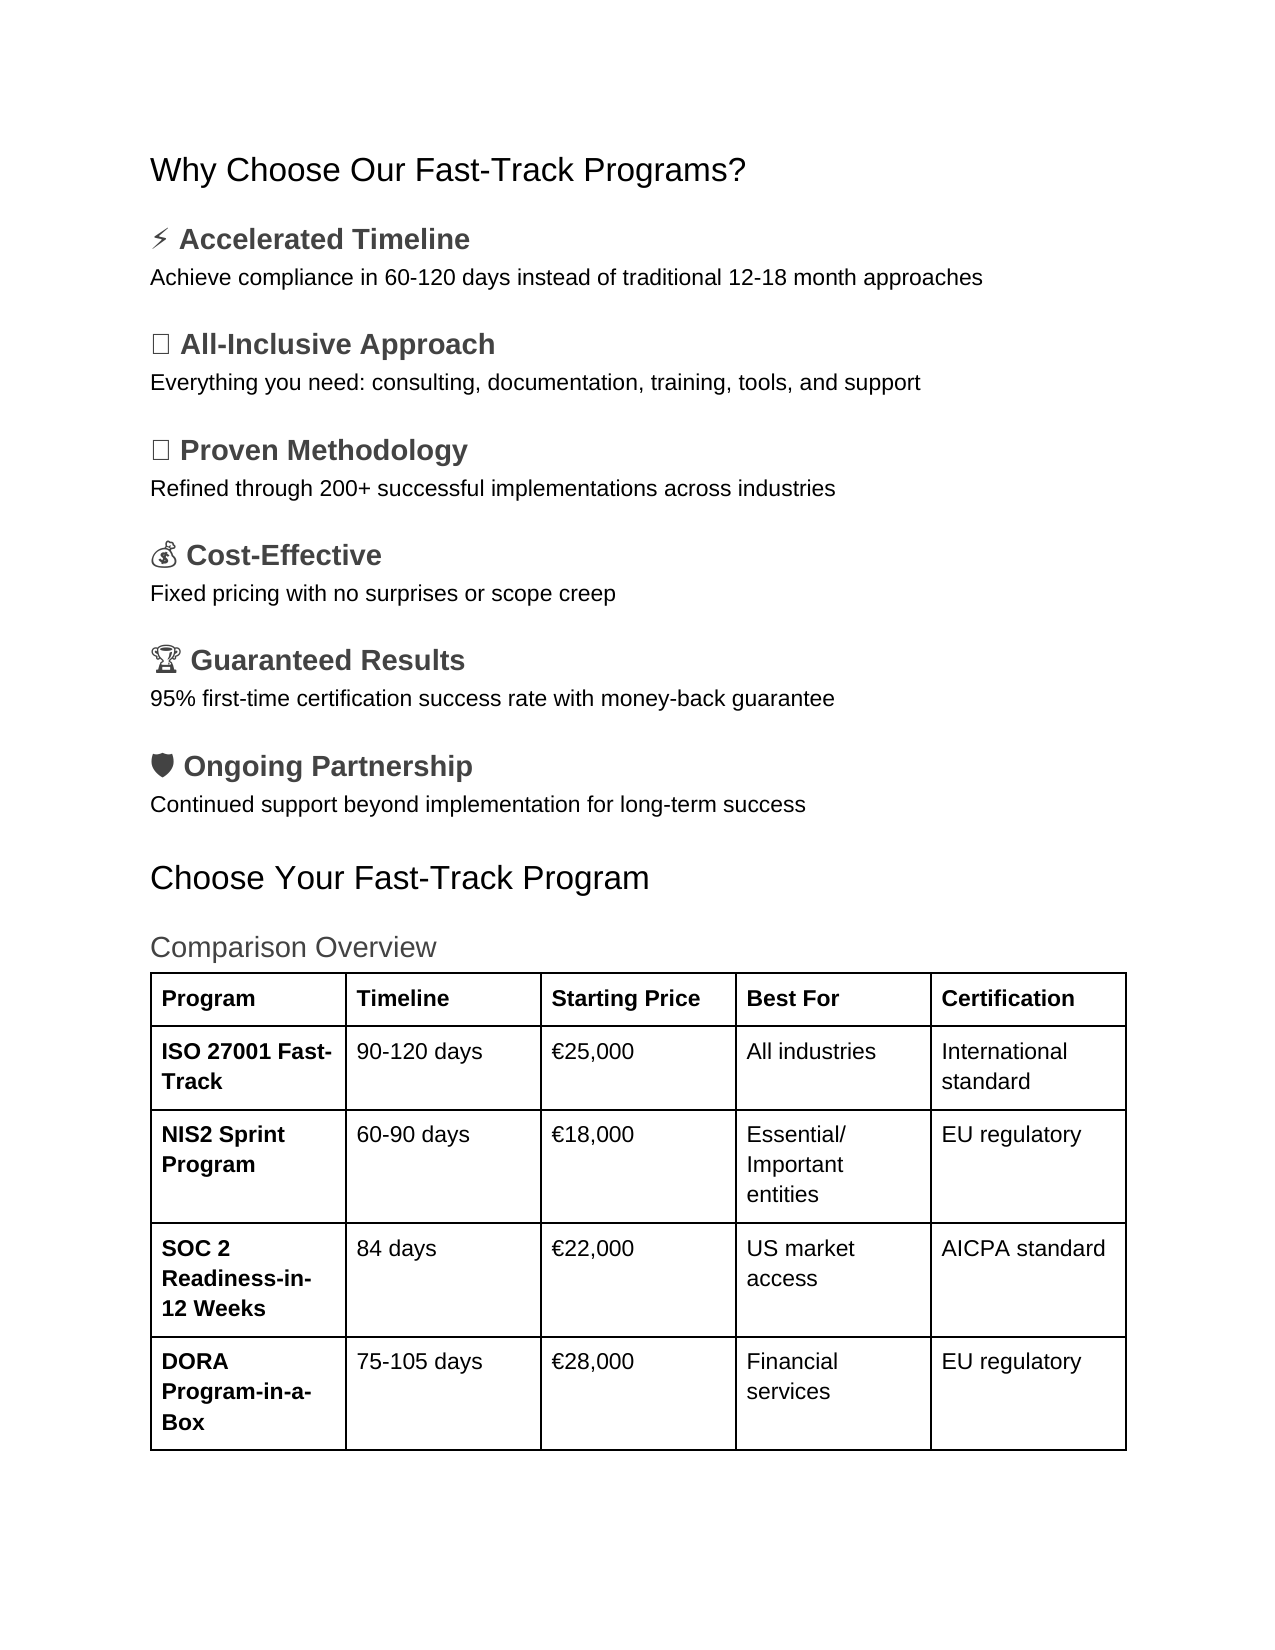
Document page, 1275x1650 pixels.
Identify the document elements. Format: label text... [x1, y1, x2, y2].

table_cell Financial services [737, 1338, 930, 1449]
table_cell EU regulatory [932, 1111, 1125, 1222]
text 95% first-time certification success rate with money-back guarantee [150, 685, 1125, 712]
subtitle 💼 All-Inclusive Approach [150, 327, 1125, 361]
table_cell DORA Program-in-a-Box [152, 1338, 345, 1449]
text Refined through 200+ successful implementations across industries [150, 474, 1125, 501]
table_cell US market access [737, 1224, 930, 1336]
table_header Certification [932, 974, 1125, 1025]
table_cell €22,000 [542, 1224, 735, 1336]
subtitle ⚡ Accelerated Timeline [150, 222, 1125, 255]
table_cell SOC 2 Readiness-in-12 Weeks [152, 1224, 345, 1336]
subtitle 💰 Cost-Effective [150, 538, 1125, 572]
text Achieve compliance in 60-120 days instead of traditional 12-18 month approaches [150, 264, 1125, 290]
table_cell AICPA standard [932, 1224, 1125, 1336]
subtitle 🎯 Proven Methodology [150, 433, 1125, 466]
subtitle 🛡️ Ongoing Partnership [150, 749, 1125, 782]
table_cell €28,000 [542, 1338, 735, 1449]
text Fixed pricing with no surprises or scope creep [150, 580, 1125, 606]
table_cell 84 days [347, 1224, 540, 1336]
subtitle Why Choose Our Fast-Track Programs? [150, 150, 1125, 188]
table_header Best For [737, 974, 930, 1025]
subtitle Comparison Overview [150, 930, 1125, 964]
table_header Timeline [347, 974, 540, 1025]
table_cell €18,000 [542, 1111, 735, 1222]
table_cell 75-105 days [347, 1338, 540, 1449]
subtitle 🏆 Guaranteed Results [150, 643, 1125, 677]
table_cell ISO 27001 Fast-Track [152, 1027, 345, 1108]
text Everything you need: consulting, documentation, training, tools, and support [150, 369, 1125, 395]
subtitle Choose Your Fast-Track Program [150, 858, 1125, 897]
table_cell NIS2 Sprint Program [152, 1111, 345, 1222]
table_cell €25,000 [542, 1027, 735, 1108]
table_cell 90-120 days [347, 1027, 540, 1108]
table_cell International standard [932, 1027, 1125, 1108]
table_cell 60-90 days [347, 1111, 540, 1222]
table_header Starting Price [542, 974, 735, 1025]
table_header Program [152, 974, 345, 1025]
table_cell Essential/Important entities [737, 1111, 930, 1222]
table_cell All industries [737, 1027, 930, 1108]
text Continued support beyond implementation for long-term success [150, 791, 1125, 817]
table_cell EU regulatory [932, 1338, 1125, 1449]
